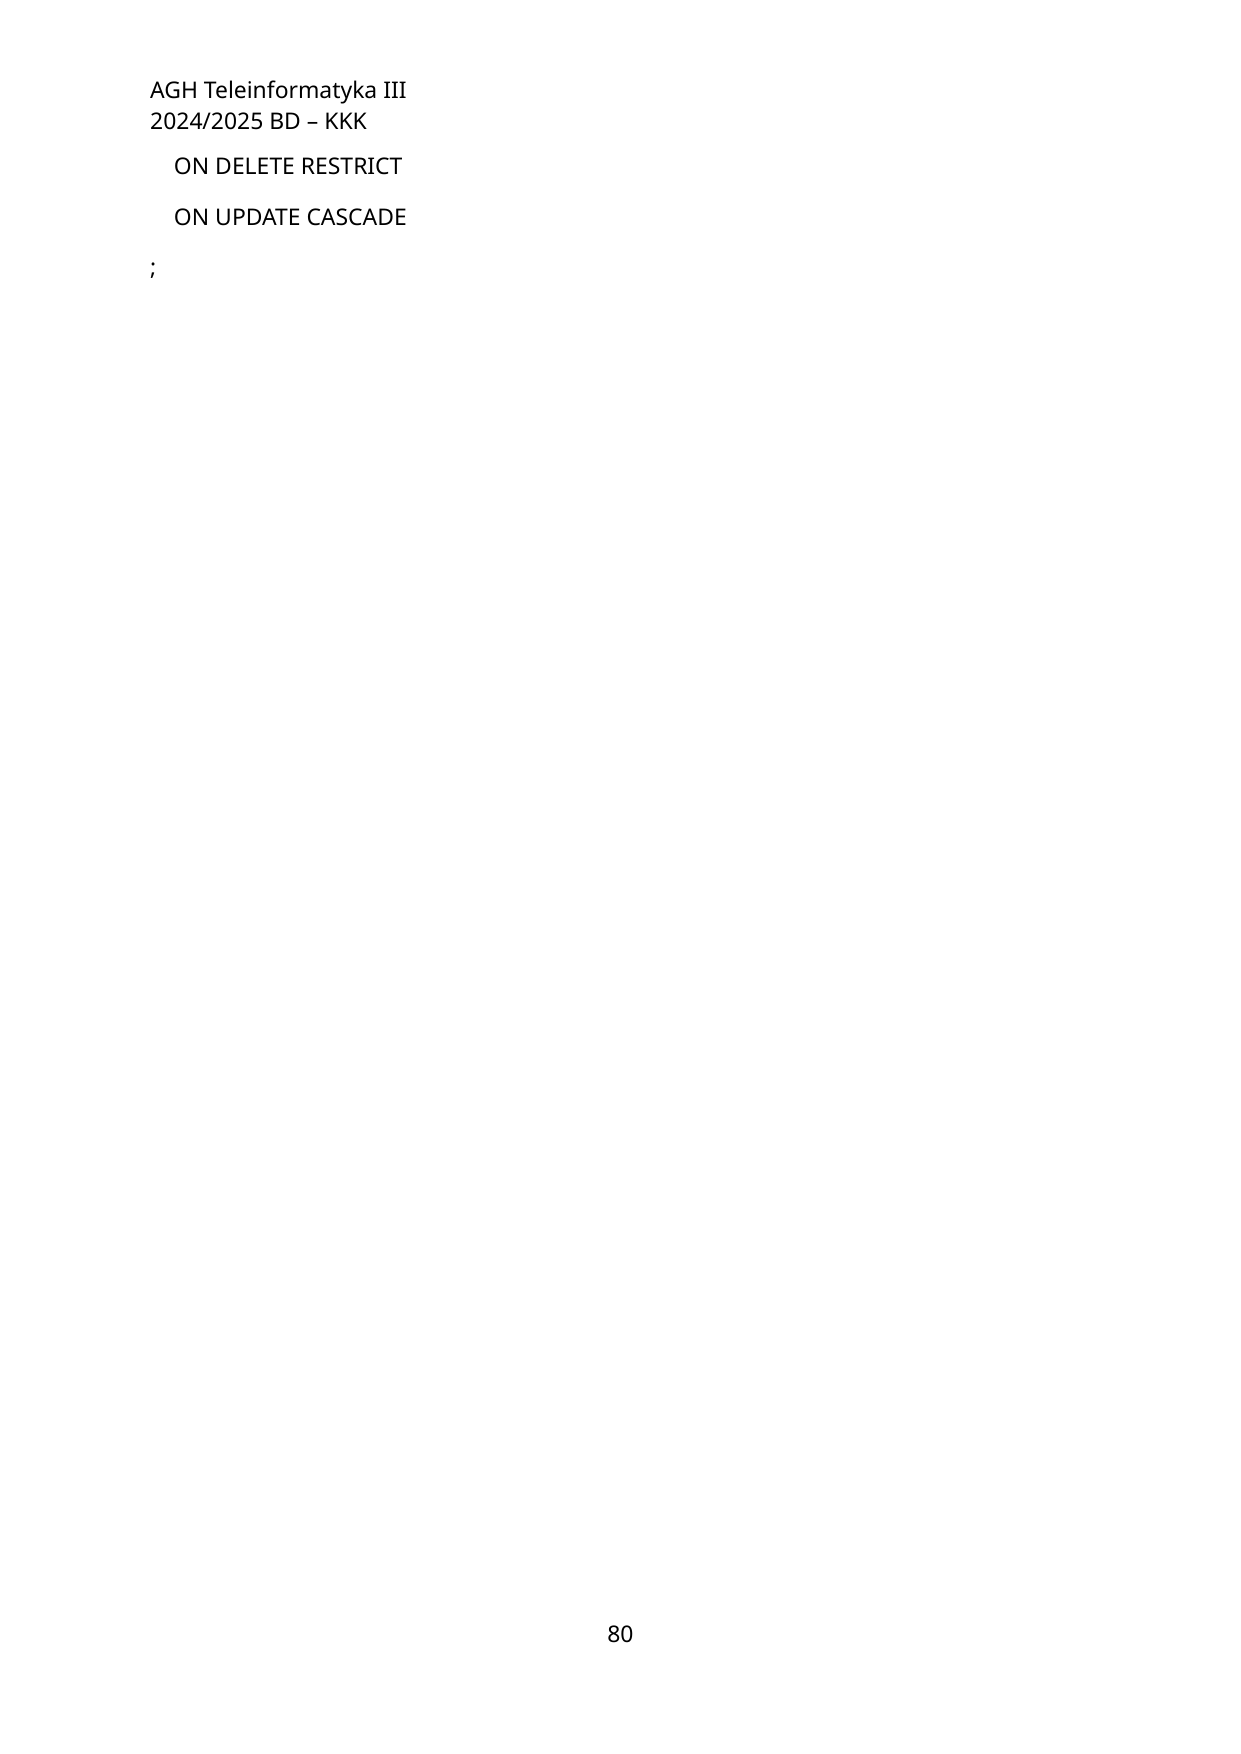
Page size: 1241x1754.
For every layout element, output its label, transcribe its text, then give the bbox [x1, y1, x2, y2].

text ON DELETE RESTRICT [150, 150, 1090, 181]
text ON UPDATE CASCADE [150, 200, 1090, 232]
text ; [150, 251, 1090, 282]
